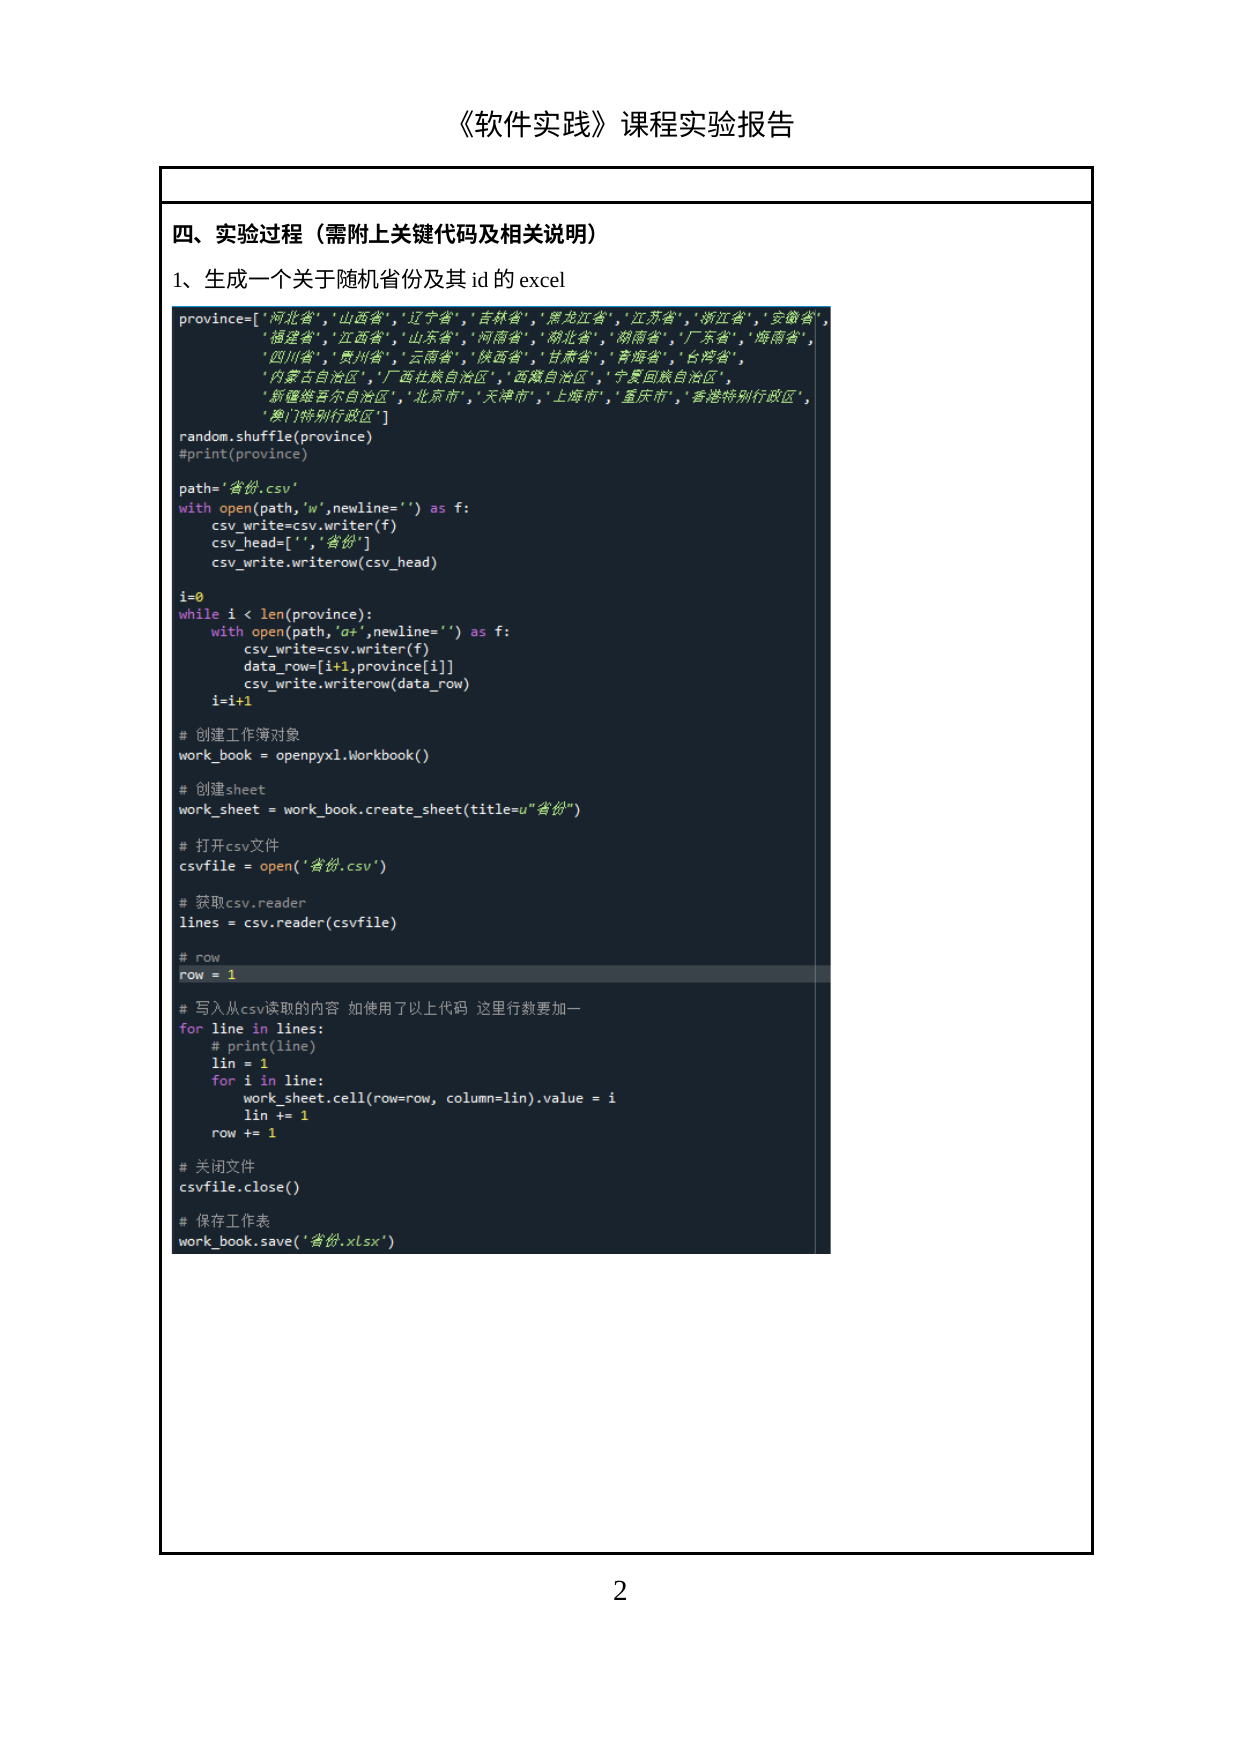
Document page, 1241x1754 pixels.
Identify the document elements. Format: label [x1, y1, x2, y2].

picture [171, 306, 831, 1254]
table_cell [162, 204, 1091, 1552]
table_cell [162, 169, 1091, 201]
